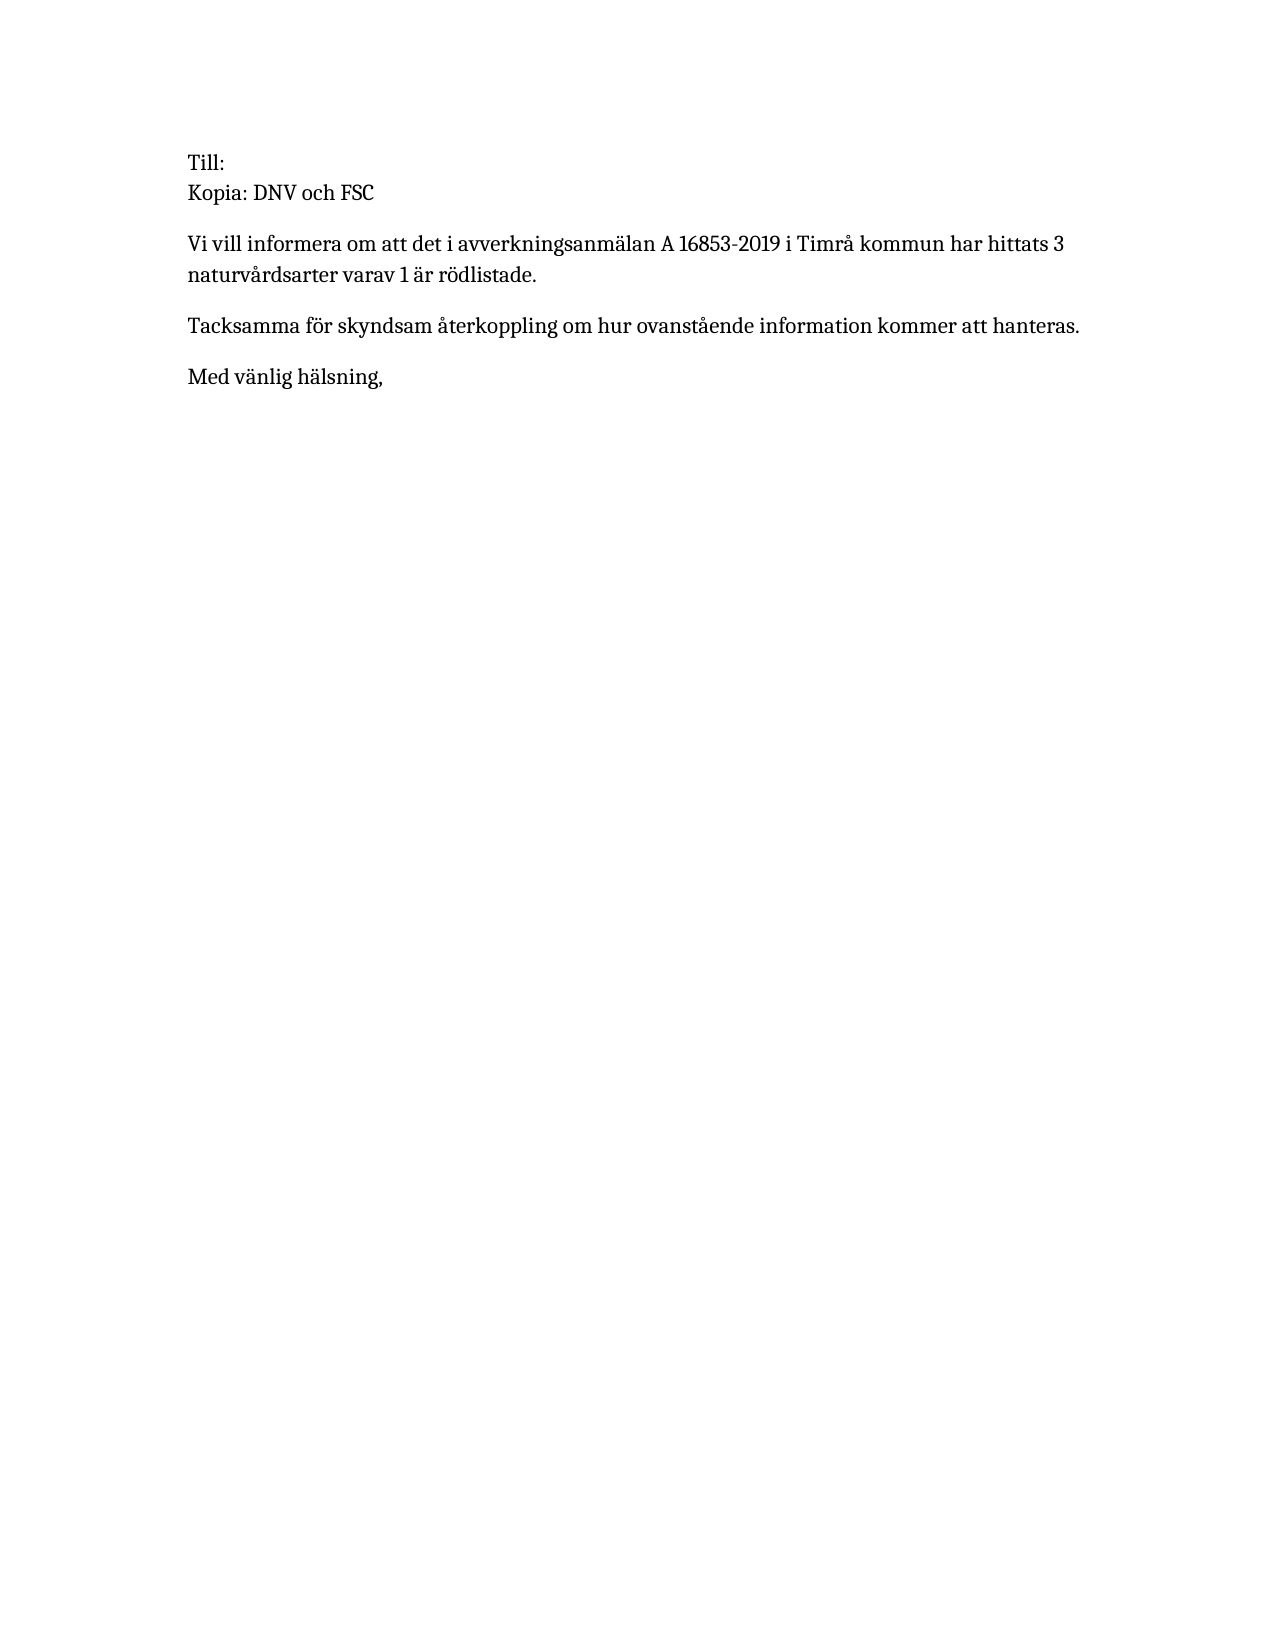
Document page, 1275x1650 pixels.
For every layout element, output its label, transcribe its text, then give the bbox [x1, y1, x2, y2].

text Till: Kopia: DNV och FSC [187, 150, 1087, 207]
text Med vänlig hälsning, [187, 363, 1087, 420]
text Vi vill informera om att det i avverkningsanmälan A 16853-2019 i Timrå kommun har hittats 3 naturvårdsarter varav 1 är rödlistade. [187, 231, 1087, 288]
text Tacksamma för skyndsam återkoppling om hur ovanstående information kommer att hanteras. [187, 312, 1087, 339]
